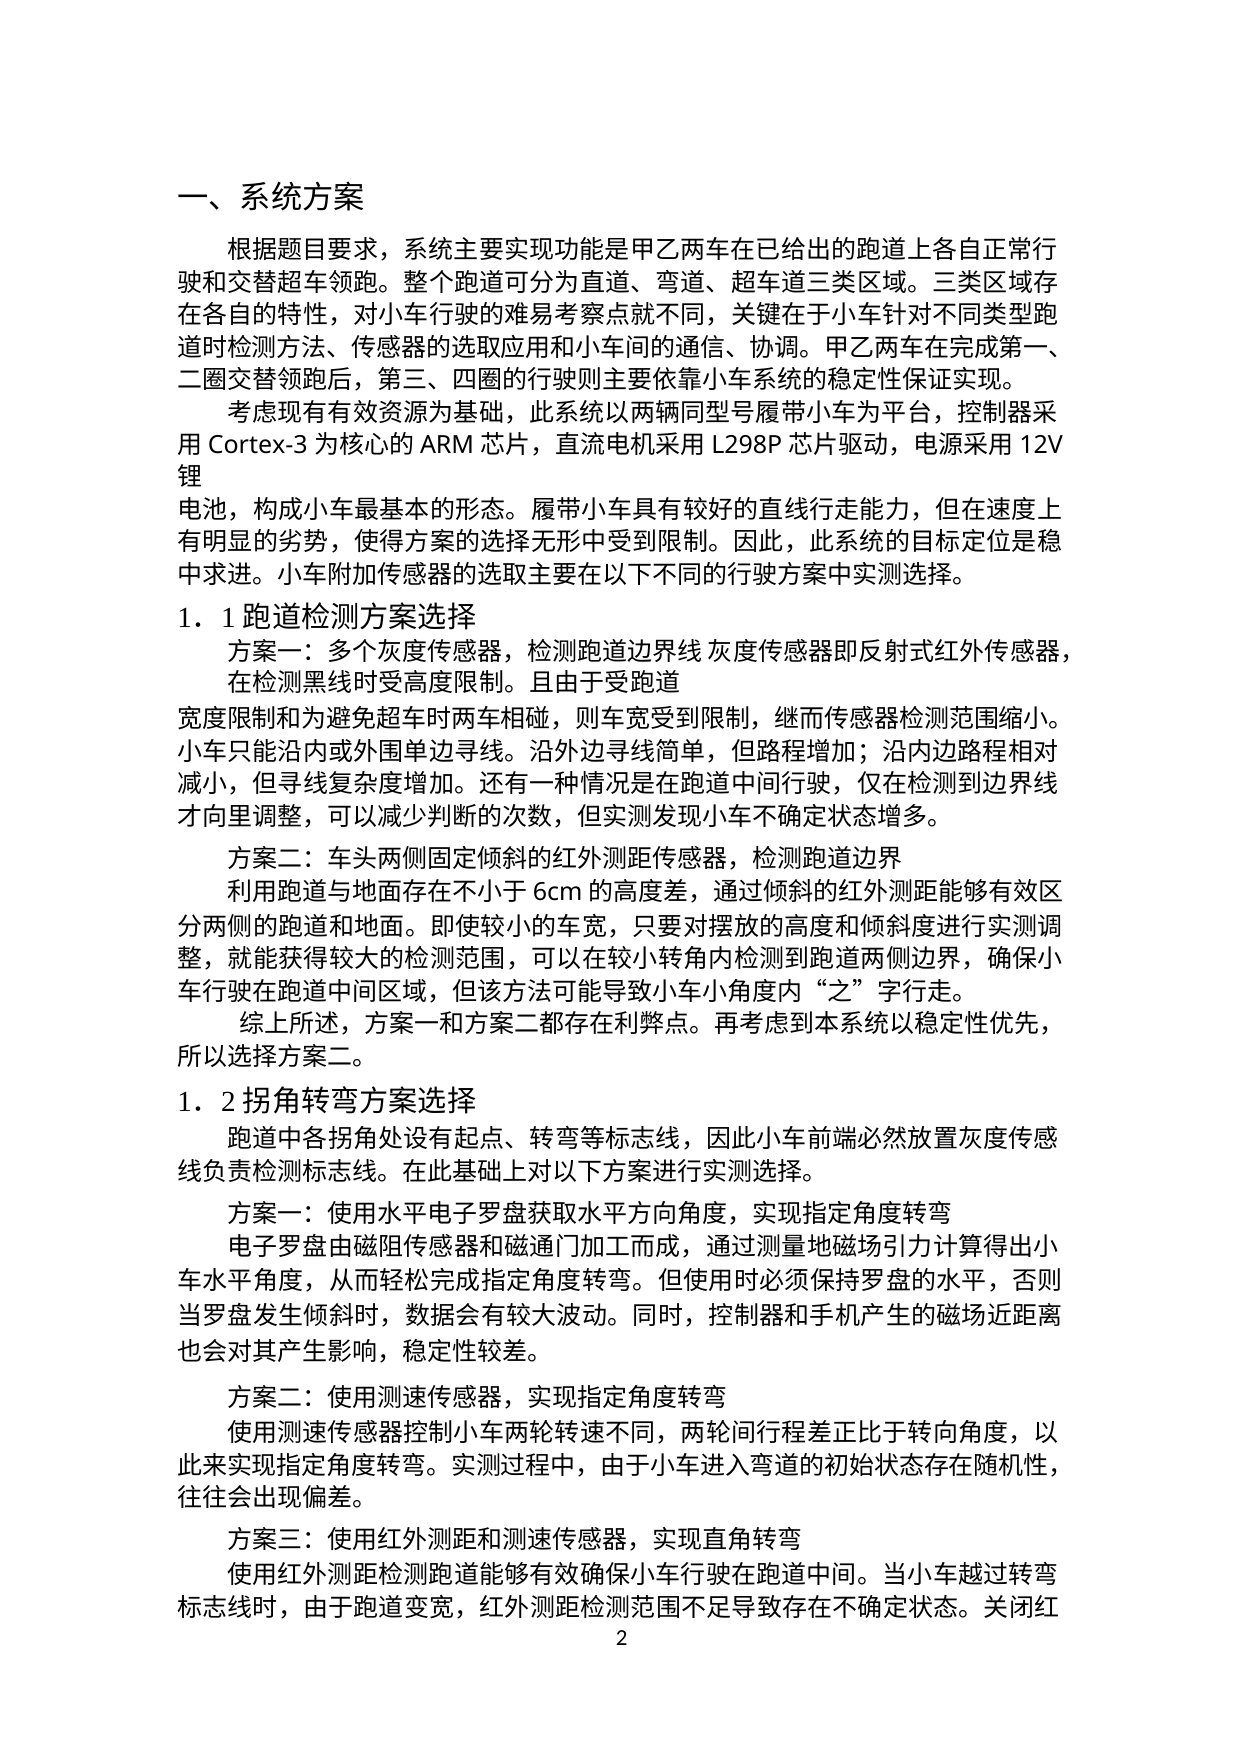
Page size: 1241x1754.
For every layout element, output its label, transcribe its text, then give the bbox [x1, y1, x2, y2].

text 电池，构成小车最基本的形态。履带小车具有较好的直线行走能力，但在速度上 有明显的劣势，使得方案的选择无形中受到限制。因此，此系统的目标定位是稳 中求进。小车附加传感器的选取主要在以下不同的行驶方案中实测选择。 [177, 492, 1064, 590]
text 使用红外测距检测跑道能够有效确保小车行驶在跑道中间。当小车越过转弯 标志线时，由于跑道变宽，红外测距检测范围不足导致存在不确定状态。关闭红 [177, 1558, 1078, 1623]
text 宽度限制和为避免超车时两车相碰，则车宽受到限制，继而传感器检测范围缩小。 小车只能沿内或外围单边寻线。沿外边寻线简单，但路程增加；沿内边路程相对 减小，但寻线复杂度增加。还有一种情况是在跑道中间行驶，仅在检测到边界线 才向里调整，可以减少判断的次数，但实测发现小车不确定状态增多。 [177, 702, 1076, 832]
subtitle 1．1 跑道检测方案选择 [177, 598, 1088, 634]
text 方案二：车头两侧固定倾斜的红外测距传感器，检测跑道边界 [227, 832, 1078, 877]
text 方案一：多个灰度传感器，检测跑道边界线 灰度传感器即反射式红外传感器，在检测黑线时受高度限制。且由于受跑道 [227, 635, 1078, 699]
text 方案一：使用水平电子罗盘获取水平方向角度，实现指定角度转弯 [227, 1186, 1078, 1231]
subtitle 一、系统方案 [177, 172, 1088, 217]
text 考虑现有有效资源为基础，此系统以两辆同型号履带小车为平台，控制器采 用 Cortex-3 为核心的 ARM 芯片，直流电机采用 L298P 芯片驱动，电源采用 12V 锂 [177, 396, 1078, 492]
text 分两侧的跑道和地面。即使较小的车宽，只要对摆放的高度和倾斜度进行实测调 整，就能获得较大的检测范围，可以在较小转角内检测到跑道两侧边界，确保小 车行驶在跑道中间区域，但该方法可能导致小车小角度内“之”字行走。 [177, 909, 1064, 1006]
text 跑道中各拐角处设有起点、转弯等标志线，因此小车前端必然放置灰度传感 线负责检测标志线。在此基础上对以下方案进行实测选择。 [177, 1121, 1078, 1186]
text 方案二：使用测速传感器，实现指定角度转弯 [227, 1368, 1078, 1416]
text 电子罗盘由磁阻传感器和磁通门加工而成，通过测量地磁场引力计算得出小 [177, 1231, 1078, 1261]
text 根据题目要求，系统主要实现功能是甲乙两车在已给出的跑道上各自正常行 驶和交替超车领跑。整个跑道可分为直道、弯道、超车道三类区域。三类区域存 在各自的特性，对小车行驶的难易考察点就不同，关键在于小车针对不同类型跑 道时检测方法、传感器的选取应用和小车间的通信、协调。甲乙两车在完成第一、 二圈交替领跑后，第三、四圈的行驶则主要依靠小车系统的稳定性保证实现。 [177, 233, 1078, 396]
subtitle 1．2 拐角转弯方案选择 [177, 1080, 1088, 1119]
text 方案三：使用红外测距和测速传感器，实现直角转弯 [227, 1513, 1078, 1557]
text 车水平角度，从而轻松完成指定角度转弯。但使用时必须保持罗盘的水平，否则 当罗盘发生倾斜时，数据会有较大波动。同时，控制器和手机产生的磁场近距离 也会对其产生影响，稳定性较差。 [177, 1261, 1064, 1368]
text 综上所述，方案一和方案二都存在利弊点。再考虑到本系统以稳定性优先， 所以选择方案二。 [177, 1006, 1067, 1071]
text 使用测速传感器控制小车两轮转速不同，两轮间行程差正比于转向角度，以 此来实现指定角度转弯。实测过程中，由于小车进入弯道的初始状态存在随机性， 往往会出现偏差。 [177, 1416, 1078, 1513]
text 利用跑道与地面存在不小于 6cm 的高度差，通过倾斜的红外测距能够有效区 [177, 877, 1078, 906]
